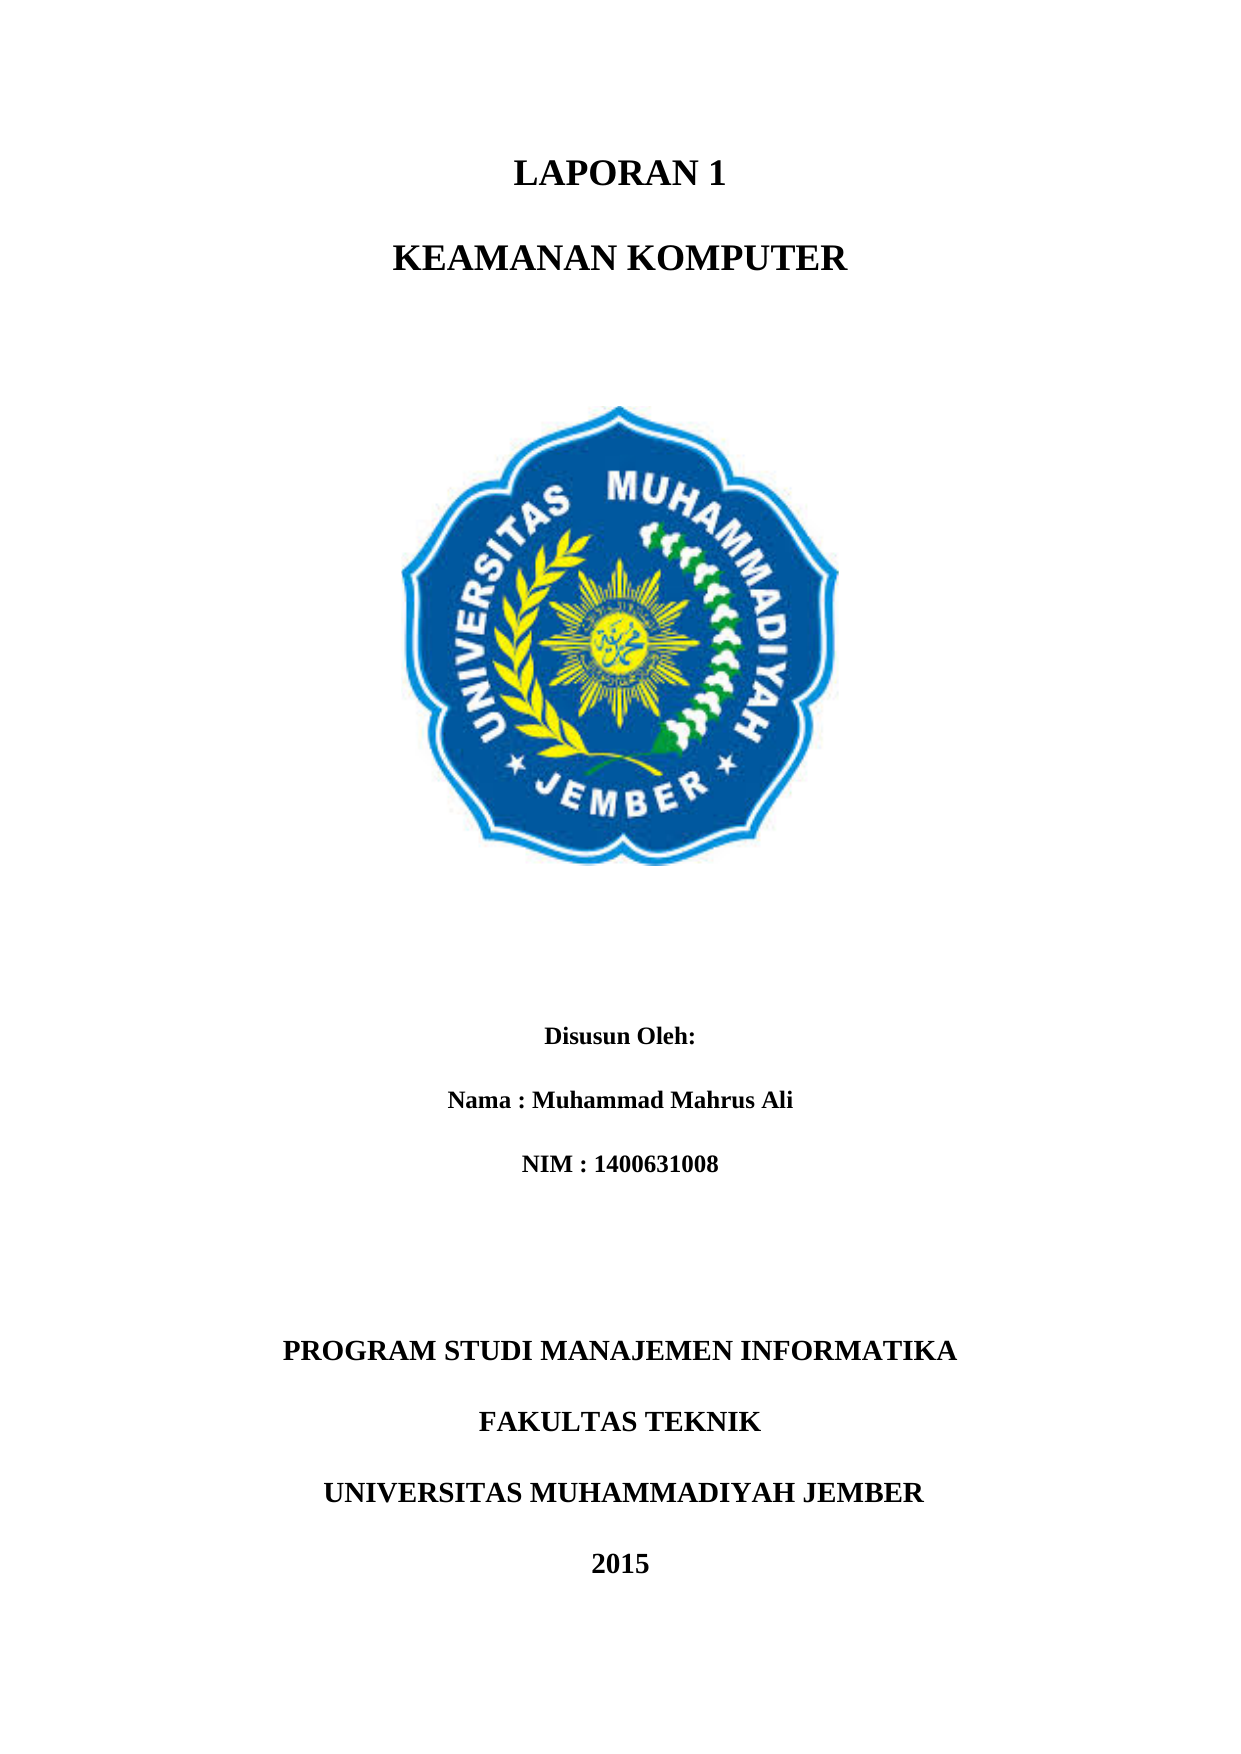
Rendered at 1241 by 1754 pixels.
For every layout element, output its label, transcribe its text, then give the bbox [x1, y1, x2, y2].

text Nama : Muhammad Mahrus Ali [150, 1085, 1090, 1113]
text FAKULTAS TEKNIK [150, 1404, 1090, 1438]
text UNIVERSITAS MUHAMMADIYAH JEMBER [150, 1476, 1090, 1509]
text KEAMANAN KOMPUTER [150, 236, 1090, 279]
text 2015 [150, 1547, 1090, 1580]
picture [401, 406, 839, 866]
text NIM : 1400631008 [150, 1149, 1090, 1177]
text LAPORAN 1 [150, 150, 1090, 193]
text PROGRAM STUDI MANAJEMEN INFORMATIKA [150, 1333, 1090, 1367]
text Disusun Oleh: [150, 1021, 1090, 1049]
